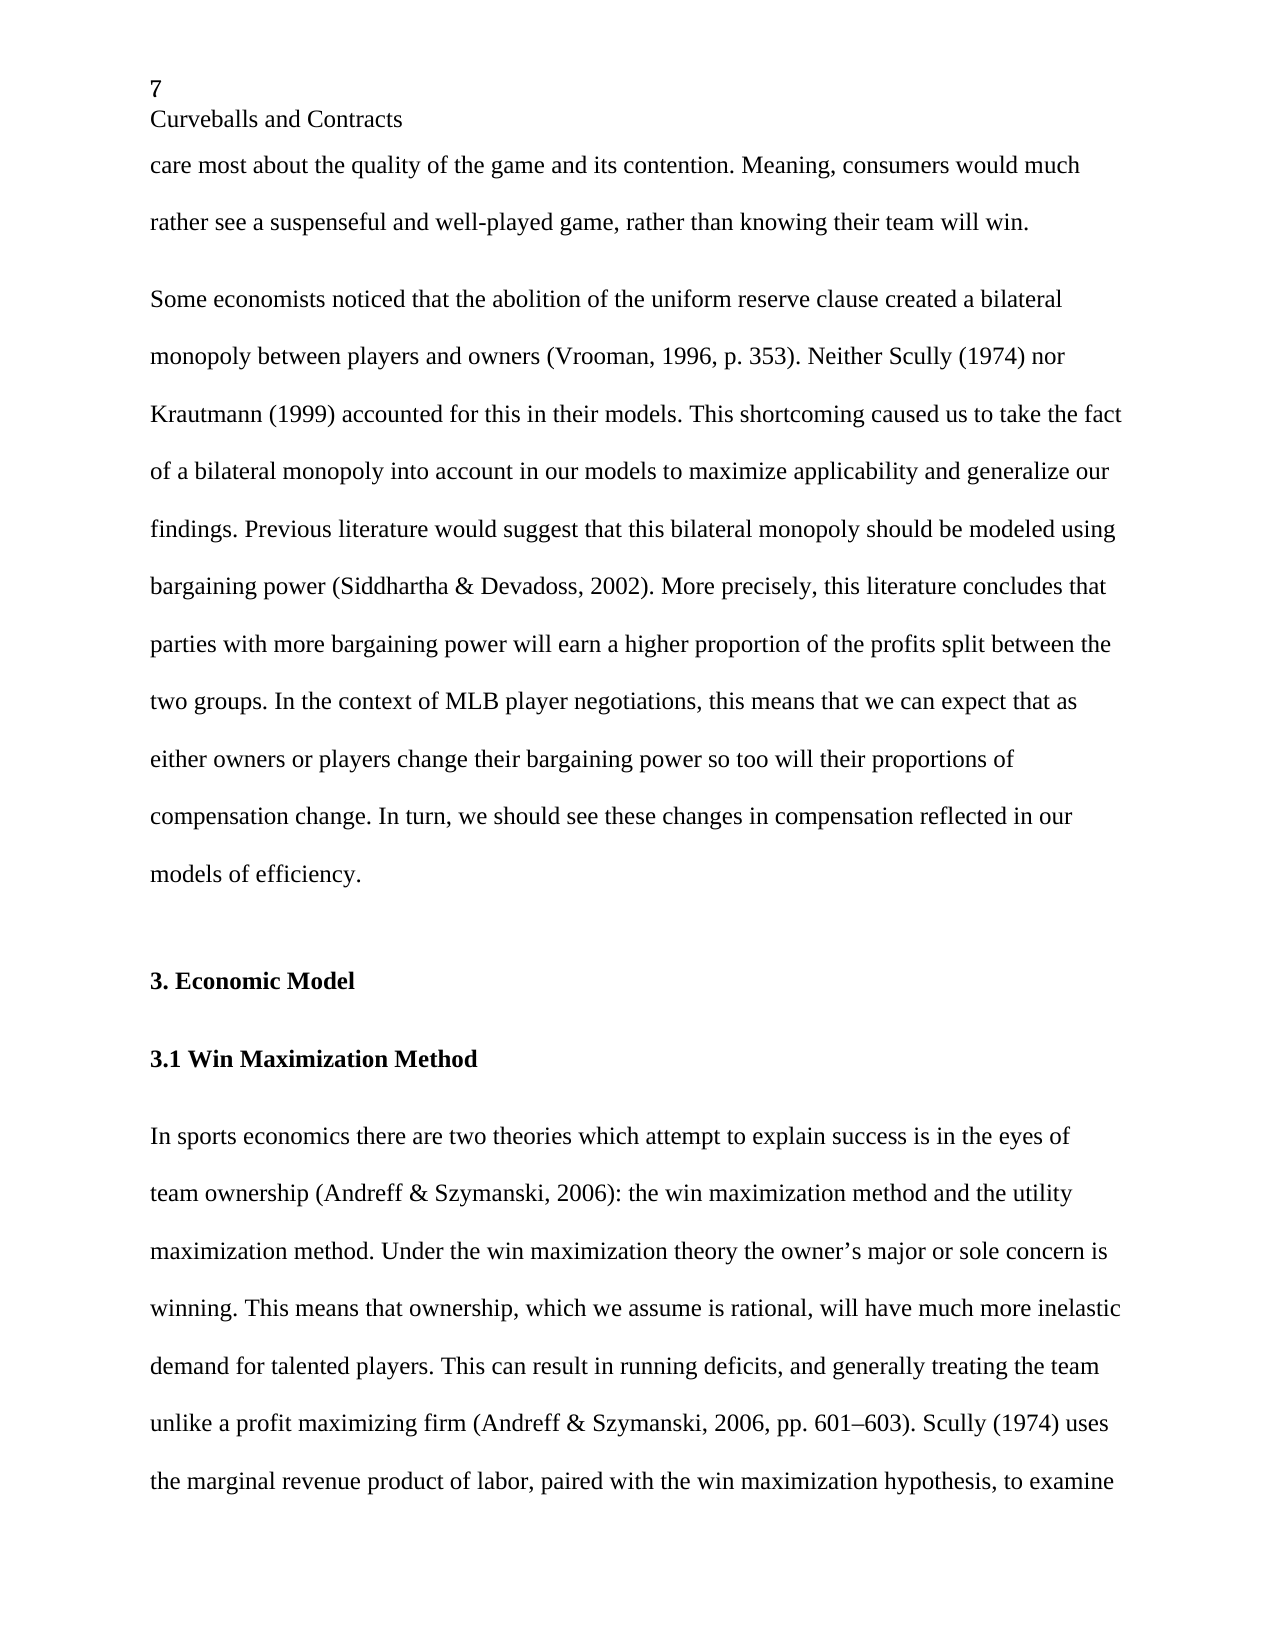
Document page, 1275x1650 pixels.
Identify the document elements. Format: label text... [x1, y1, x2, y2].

subtitle 3.1 Win Maximization Method [150, 1044, 1125, 1073]
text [150, 1121, 1125, 1494]
text Some economists noticed that the abolition of the uniform reserve clause created a bilateral monopoly between players and owners (Vrooman, 1996, p. 353). Neither Scully (1974) nor Krautmann (1999) accounted for this in their models. This shortcoming caused us to take the fact of a bilateral monopoly into account in our models to maximize applicability and generalize our findings. Previous literature would suggest that this bilateral monopoly should be modeled using bargaining power (Siddhartha & Devadoss, 2002). More precisely, this literature concludes that parties with more bargaining power will earn a higher proportion of the profits split between the two groups. In the context of MLB player negotiations, this means that we can expect that as either owners or players change their bargaining power so too will their proportions of compensation change. In turn, we should see these changes in compensation reflected in our models of efficiency. [150, 284, 1125, 887]
subtitle 3. Economic Model [150, 966, 1125, 995]
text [150, 150, 1125, 236]
